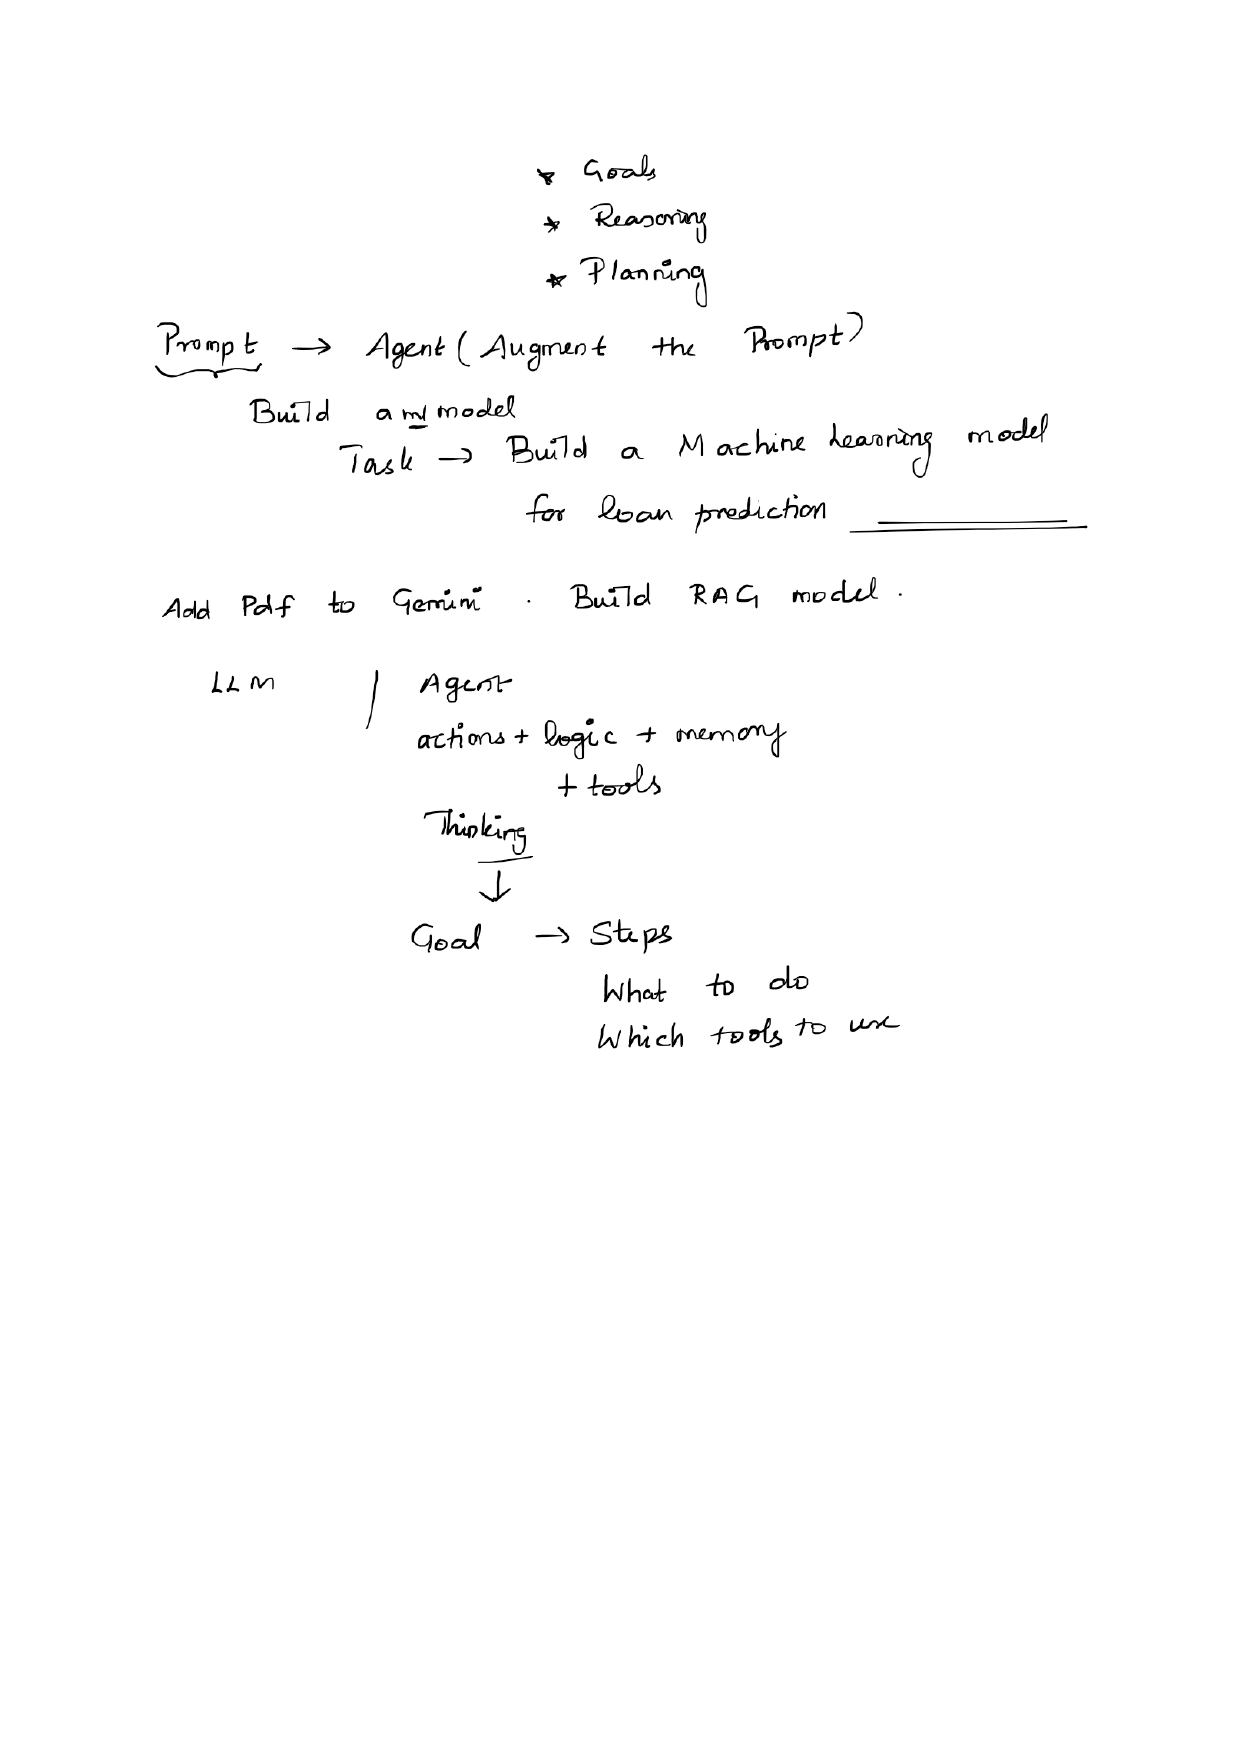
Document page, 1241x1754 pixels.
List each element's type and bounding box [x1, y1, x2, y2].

picture [150, 150, 1091, 1052]
